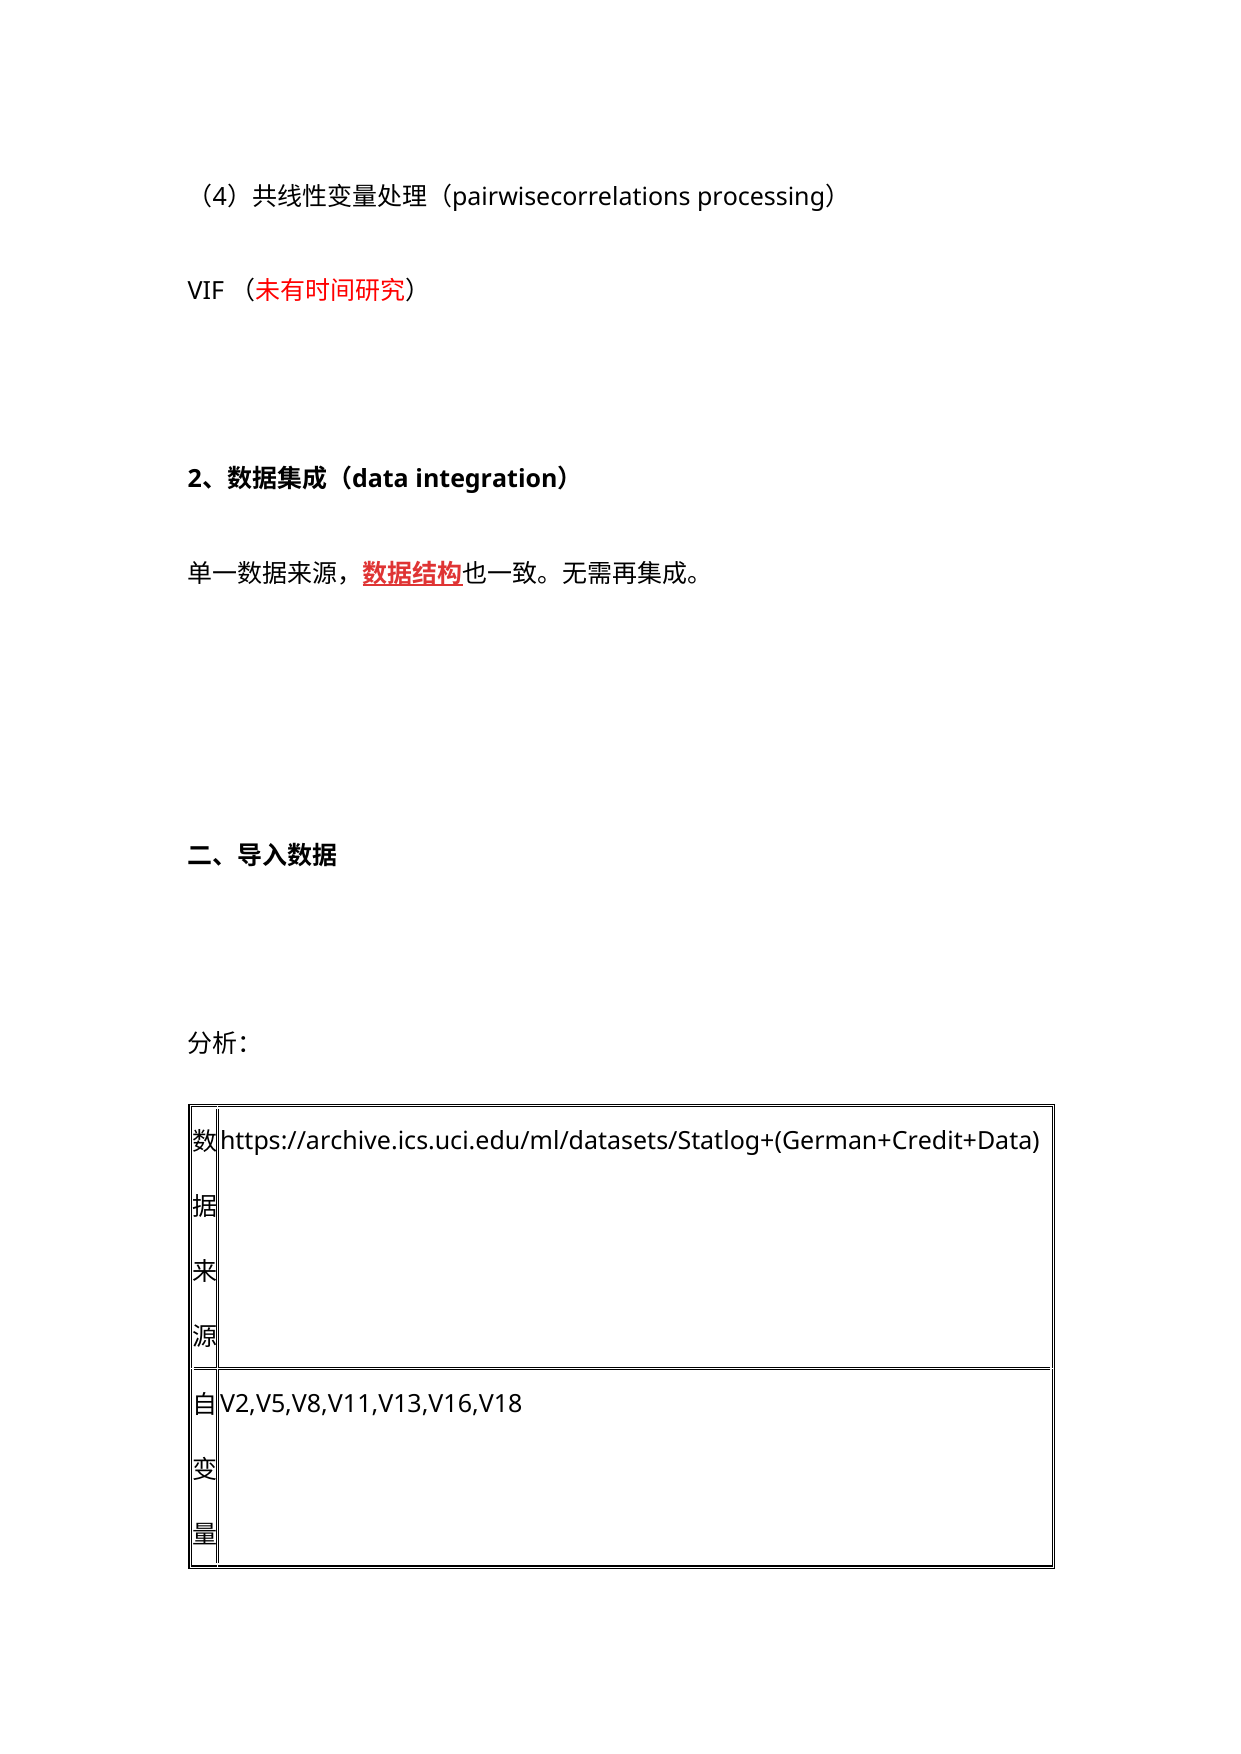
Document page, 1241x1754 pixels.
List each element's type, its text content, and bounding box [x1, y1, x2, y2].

text VIF （未有时间研究） [187, 256, 1053, 321]
text （4）共线性变量处理（pairwisecorrelations processing） [187, 162, 1053, 227]
table_header https://archive.ics.uci.edu/ml/datasets/Statlog+(German+Credit+Data) [218, 1107, 1052, 1367]
table_header 数据来源 [192, 1107, 217, 1367]
text 单一数据来源，数据结构也一致。无需再集成。 [187, 539, 1053, 604]
text 分析： [187, 1009, 1053, 1074]
text 2、数据集成（data integration） [187, 444, 1053, 509]
text 二、导入数据 [187, 821, 1053, 886]
table_cell 自变量-连续型 [190, 1367, 217, 1565]
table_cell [218, 1367, 1053, 1565]
